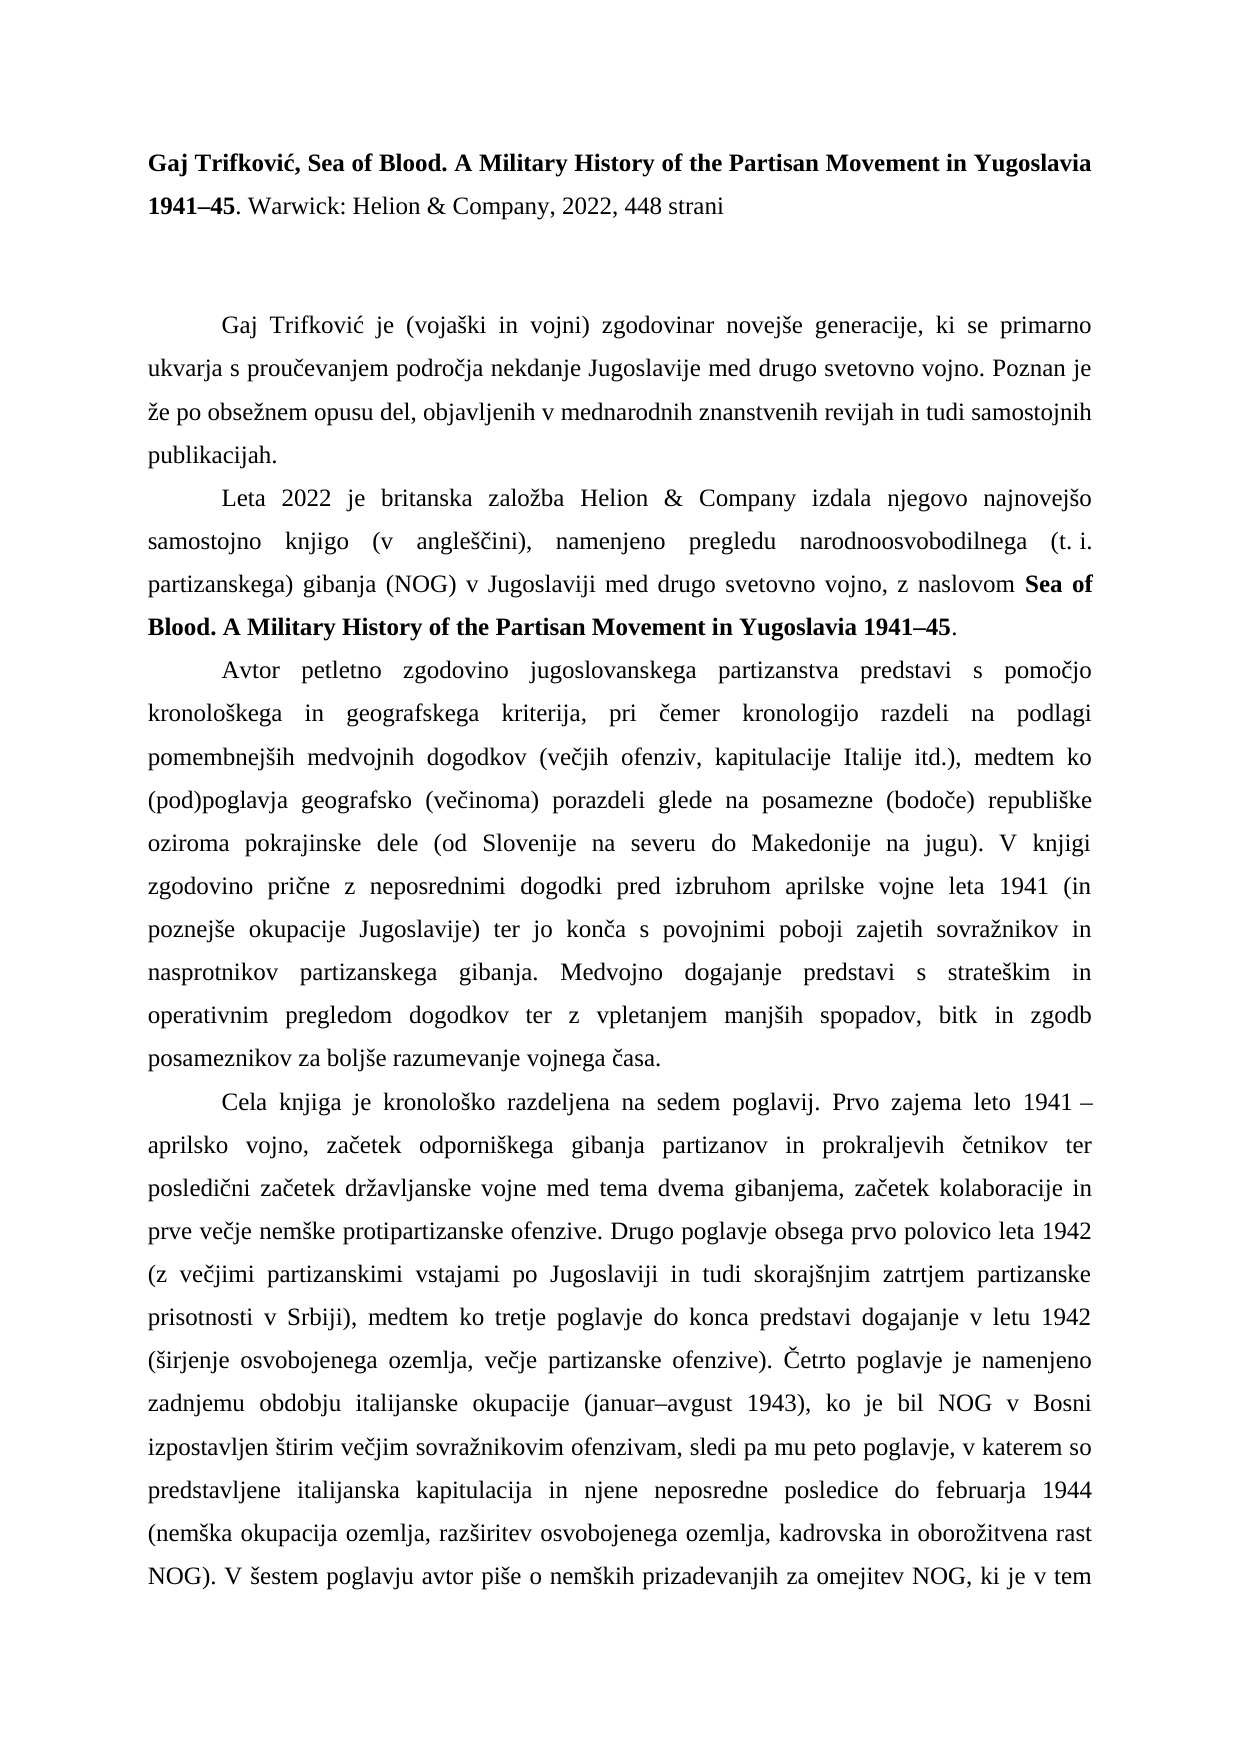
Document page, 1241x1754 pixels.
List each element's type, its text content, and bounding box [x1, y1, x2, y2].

text Gaj Trifković je (vojaški in vojni) zgodovinar novejše generacije, ki se primarno ukvarja s proučevanjem področja nekdanje Jugoslavije med drugo svetovno vojno. Poznan je že po obsežnem opusu del, objavljenih v mednarodnih znanstvenih revijah in tudi samostojnih publikacijah. [148, 310, 1093, 468]
text Leta 2022 je britanska založba Helion & Company izdala njegovo najnovejšo samostojno knjigo (v angleščini), namenjeno pregledu narodnoosvobodilnega (t. i. partizanskega) gibanja (NOG) v Jugoslaviji med drugo svetovno vojno, z naslovom Sea of Blood. A Military History of the Partisan Movement in Yugoslavia 1941–45. [148, 483, 1093, 641]
text Avtor petletno zgodovino jugoslovanskega partizanstva predstavi s pomočjo kronološkega in geografskega kriterija, pri čemer kronologijo razdeli na podlagi pomembnejših medvojnih dogodkov (večjih ofenziv, kapitulacije Italije itd.), medtem ko (pod)poglavja geografsko (večinoma) porazdeli glede na posamezne (bodoče) republiške oziroma pokrajinske dele (od Slovenije na severu do Makedonije na jugu). V knjigi zgodovino prične z neposrednimi dogodki pred izbruhom aprilske vojne leta 1941 (in poznejše okupacije Jugoslavije) ter jo konča s povojnimi poboji zajetih sovražnikov in nasprotnikov partizanskega gibanja. Medvojno dogajanje predstavi s strateškim in operativnim pregledom dogodkov ter z vpletanjem manjših spopadov, bitk in zgodb posameznikov za boljše razumevanje vojnega časa. [148, 655, 1093, 1072]
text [148, 1087, 1093, 1590]
text Gaj Trifković, Sea of Blood. A Military History of the Partisan Movement in Yugoslavia 1941–45. Warwick: Helion & Company, 2022, 448 strani [148, 148, 1093, 219]
